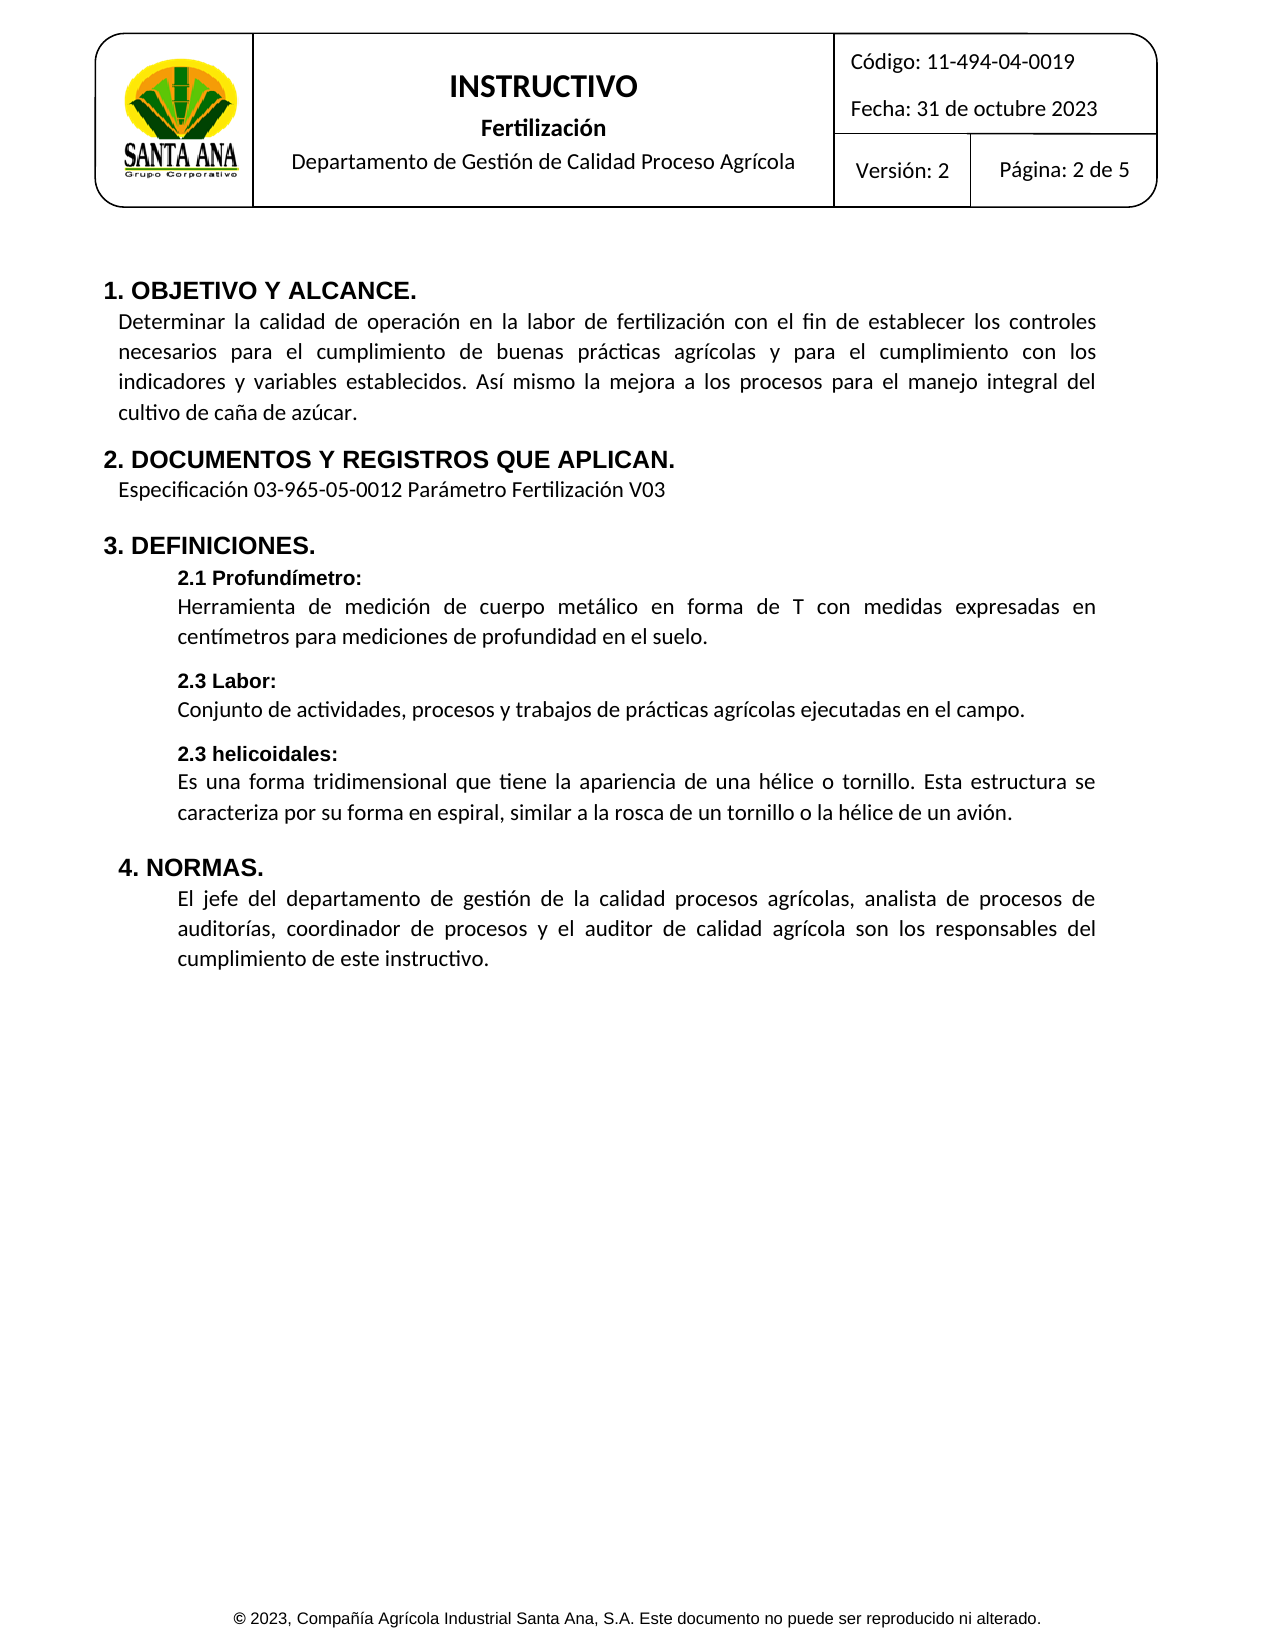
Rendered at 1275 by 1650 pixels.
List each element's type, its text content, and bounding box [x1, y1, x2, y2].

subtitle 2. DOCUMENTOS Y REGISTROS QUE APLICAN. [103, 444, 1098, 473]
text Determinar la calidad de operación en la labor de fertilización con el fin de establecer los controles necesarios para el cumplimiento de buenas prácticas agrícolas y para el cumplimiento con los indicadores y variables establecidos. Así mismo la mejora a los procesos para el manejo integral del cultivo de caña de azúcar. [118, 307, 1098, 426]
subtitle 2.3 Labor: [177, 669, 1098, 693]
subtitle 4. NORMAS. [118, 853, 1098, 882]
text Conjunto de actividades, procesos y trabajos de prácticas agrícolas ejecutadas en el campo. [177, 695, 1098, 723]
subtitle 2.1 Profundímetro: [177, 566, 1098, 590]
text Especificación 03-965-05-0012 Parámetro Fertilización V03 [118, 476, 1098, 504]
subtitle 2.3 helicoidales: [177, 742, 1098, 766]
text El jefe del departamento de gestión de la calidad procesos agrícolas, analista de procesos de auditorías, coordinador de procesos y el auditor de calidad agrícola son los responsables del cumplimiento de este instructivo. [177, 884, 1098, 972]
picture [115, 53, 244, 182]
text Herramienta de medición de cuerpo metálico en forma de T con medidas expresadas en centímetros para mediciones de profundidad en el suelo. [177, 592, 1098, 650]
subtitle 3. DEFINICIONES. [103, 531, 1098, 559]
text Es una forma tridimensional que tiene la apariencia de una hélice o tornillo. Esta estructura se caracteriza por su forma en espiral, similar a la rosca de un tornillo o la hélice de un avión. [177, 767, 1098, 826]
subtitle 1. OBJETIVO Y ALCANCE. [103, 276, 1098, 305]
